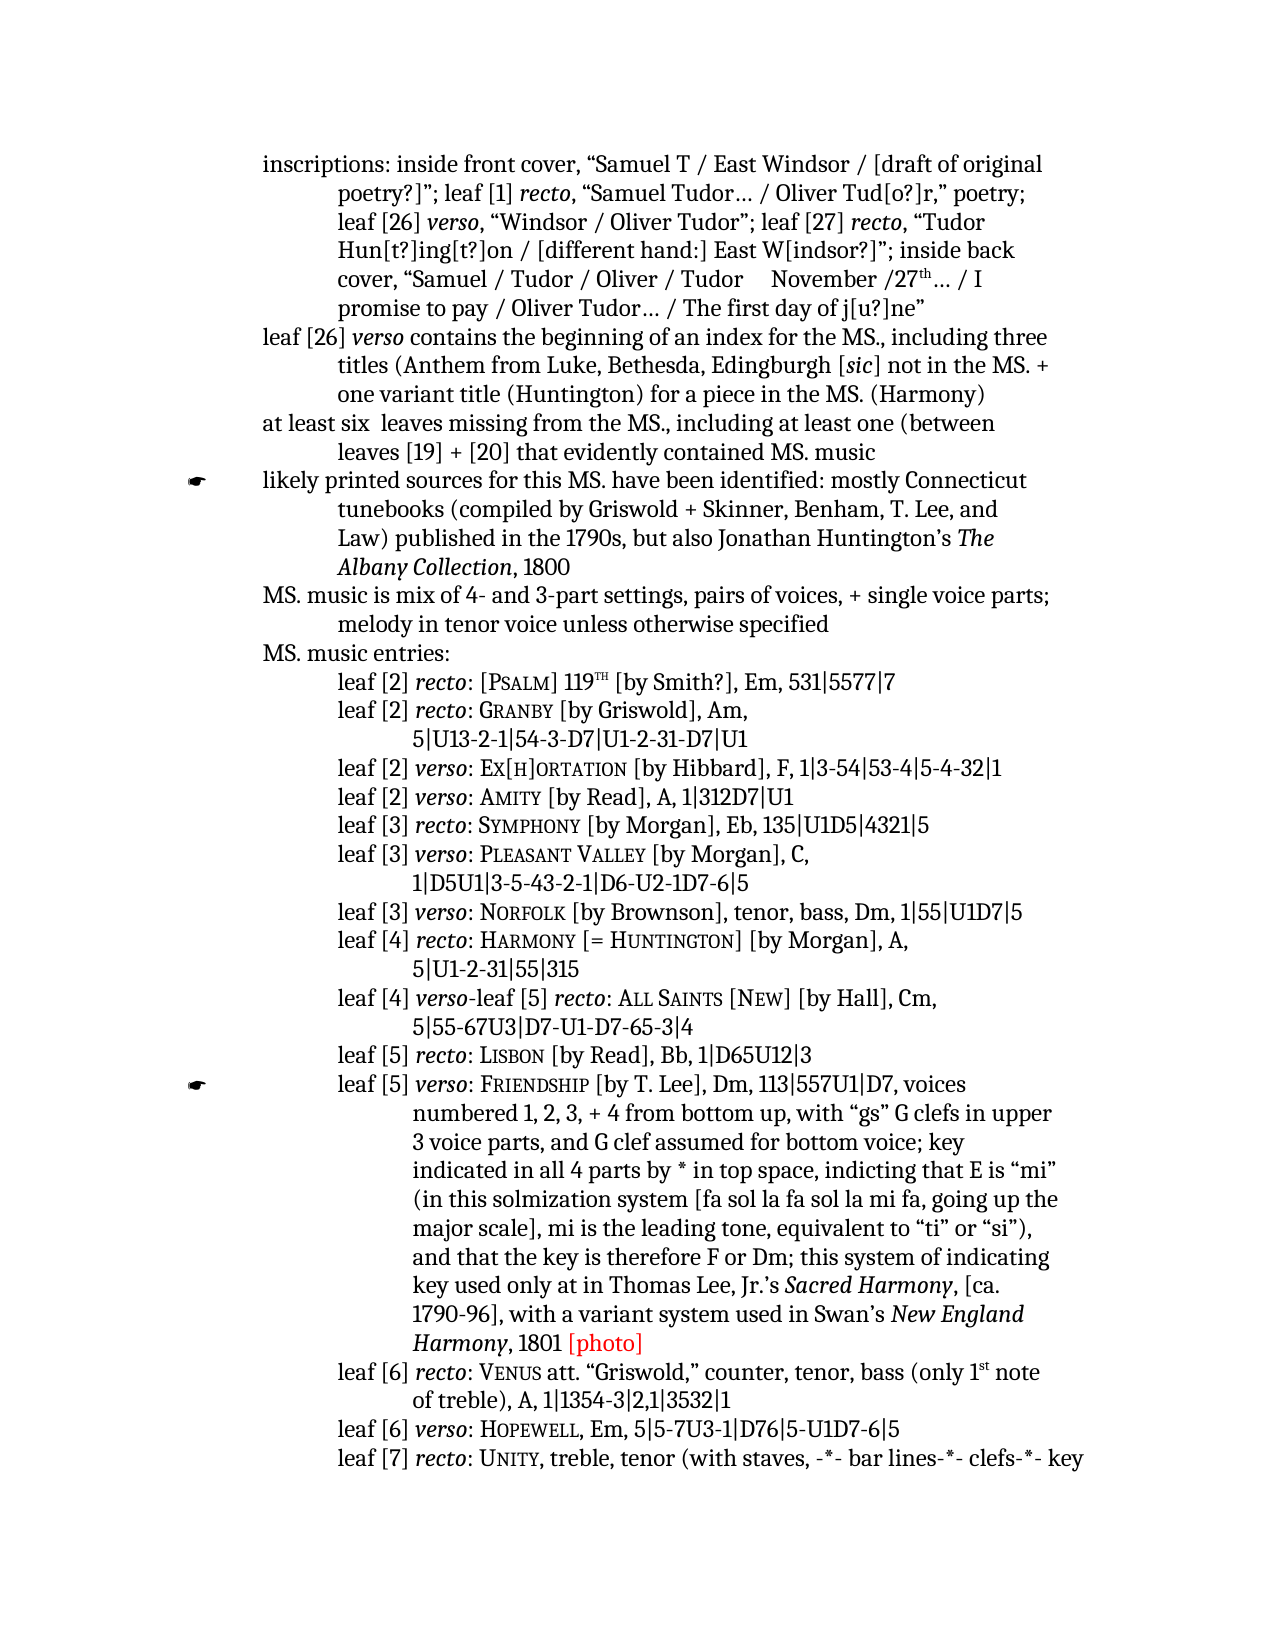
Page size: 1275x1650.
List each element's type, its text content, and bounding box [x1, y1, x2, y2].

text 1|D5U1|3-5-43-2-1|D6-U2-1D7-6|5 [187, 869, 1087, 897]
text major scale], mi is the leading tone, equivalent to “ti” or “si”), [187, 1214, 1087, 1242]
text (in this solmization system [fa sol la fa sol la mi fa, going up the [187, 1185, 1087, 1214]
text leaf [3] verso: Pleasant Valley [by Morgan], C, [187, 840, 1087, 869]
text one variant title (Huntington) for a piece in the MS. (Harmony) [187, 380, 1087, 409]
text leaf [3] recto: Symphony [by Morgan], Eb, 135|U1D5|4321|5 [187, 811, 1087, 840]
text 3 voice parts, and G clef assumed for bottom voice; key [187, 1127, 1087, 1156]
text poetry?]”; leaf [1] recto, “Samuel Tudor… / Oliver Tud[o?]r,” poetry; [187, 179, 1087, 207]
text leaf [26] verso, “Windsor / Oliver Tudor”; leaf [27] recto, “Tudor [187, 207, 1087, 236]
text key used only at in Thomas Lee, Jr.’s Sacred Harmony, [ca. [187, 1271, 1087, 1300]
text leaf [7] recto: Unity, treble, tenor (with staves, -*- bar lines-*- clefs-*- key [187, 1444, 1087, 1472]
text leaf [2] recto: Granby [by Griswold], Am, [187, 696, 1087, 725]
text 5|55-67U3|D7-U1-D7-65-3|4 [187, 1012, 1087, 1041]
text leaf [2] recto: [Psalm] 119th [by Smith?], Em, 531|5577|7 [187, 667, 1087, 696]
text leaf [5] recto: Lisbon [by Read], Bb, 1|D65U12|3 [187, 1041, 1087, 1070]
text leaf [26] verso contains the beginning of an index for the MS., including three [187, 322, 1087, 351]
text leaf [2] verso: Amity [by Read], A, 1|312D7|U1 [187, 782, 1087, 811]
text cover, “Samuel / Tudor / Oliver / Tudor November /27th… / I [187, 265, 1087, 294]
text promise to pay / Oliver Tudor… / The first day of j[u?]ne” [187, 294, 1087, 322]
text 5|U13-2-1|54-3-D7|U1-2-31-D7|U1 [187, 725, 1087, 754]
text leaf [4] verso-leaf [5] recto: All Saints [New] [by Hall], Cm, [187, 984, 1087, 1012]
text Albany Collection, 1800 [187, 552, 1087, 581]
text numbered 1, 2, 3, + 4 from bottom up, with “gs” G clefs in upper [187, 1099, 1087, 1127]
text at least six leaves missing from the MS., including at least one (between [187, 409, 1087, 437]
text melody in tenor voice unless otherwise specified [187, 610, 1087, 639]
text inscriptions: inside front cover, “Samuel T / East Windsor / [draft of original [187, 150, 1087, 179]
text titles (Anthem from Luke, Bethesda, Edingburgh [sic] not in the MS. + [187, 351, 1087, 380]
text leaf [6] verso: Hopewell, Em, 5|5-7U3-1|D76|5-U1D7-6|5 [187, 1415, 1087, 1444]
text MS. music is mix of 4- and 3-part settings, pairs of voices, + single voice parts; [187, 581, 1087, 610]
text likely printed sources for this MS. have been identified: mostly Connecticut [187, 466, 1087, 495]
text tunebooks (compiled by Griswold + Skinner, Benham, T. Lee, and [187, 495, 1087, 524]
text leaf [6] recto: Venus att. “Griswold,” counter, tenor, bass (only 1st note [187, 1357, 1087, 1386]
text leaves [19] + [20] that evidently contained MS. music [187, 437, 1087, 466]
text MS. music entries: [187, 639, 1087, 667]
text leaf [5] verso: Friendship [by T. Lee], Dm, 113|557U1|D7, voices [187, 1070, 1087, 1099]
text Law) published in the 1790s, but also Jonathan Huntington’s The [187, 524, 1087, 552]
text 1790-96], with a variant system used in Swan’s New England [187, 1300, 1087, 1329]
text 5|U1-2-31|55|315 [187, 955, 1087, 984]
text leaf [4] recto: Harmony [= Huntington] [by Morgan], A, [187, 926, 1087, 955]
text of treble), A, 1|1354-3|2,1|3532|1 [187, 1386, 1087, 1415]
text leaf [3] verso: Norfolk [by Brownson], tenor, bass, Dm, 1|55|U1D7|5 [187, 897, 1087, 926]
text indicated in all 4 parts by * in top space, indicting that E is “mi” [187, 1156, 1087, 1185]
text Hun[t?]ing[t?]on / [different hand:] East W[indsor?]”; inside back [187, 236, 1087, 265]
text and that the key is therefore F or Dm; this system of indicating [187, 1242, 1087, 1271]
text leaf [2] verso: Ex[h]ortation [by Hibbard], F, 1|3-54|53-4|5-4-32|1 [187, 754, 1087, 782]
text Harmony, 1801 [photo] [187, 1329, 1087, 1357]
